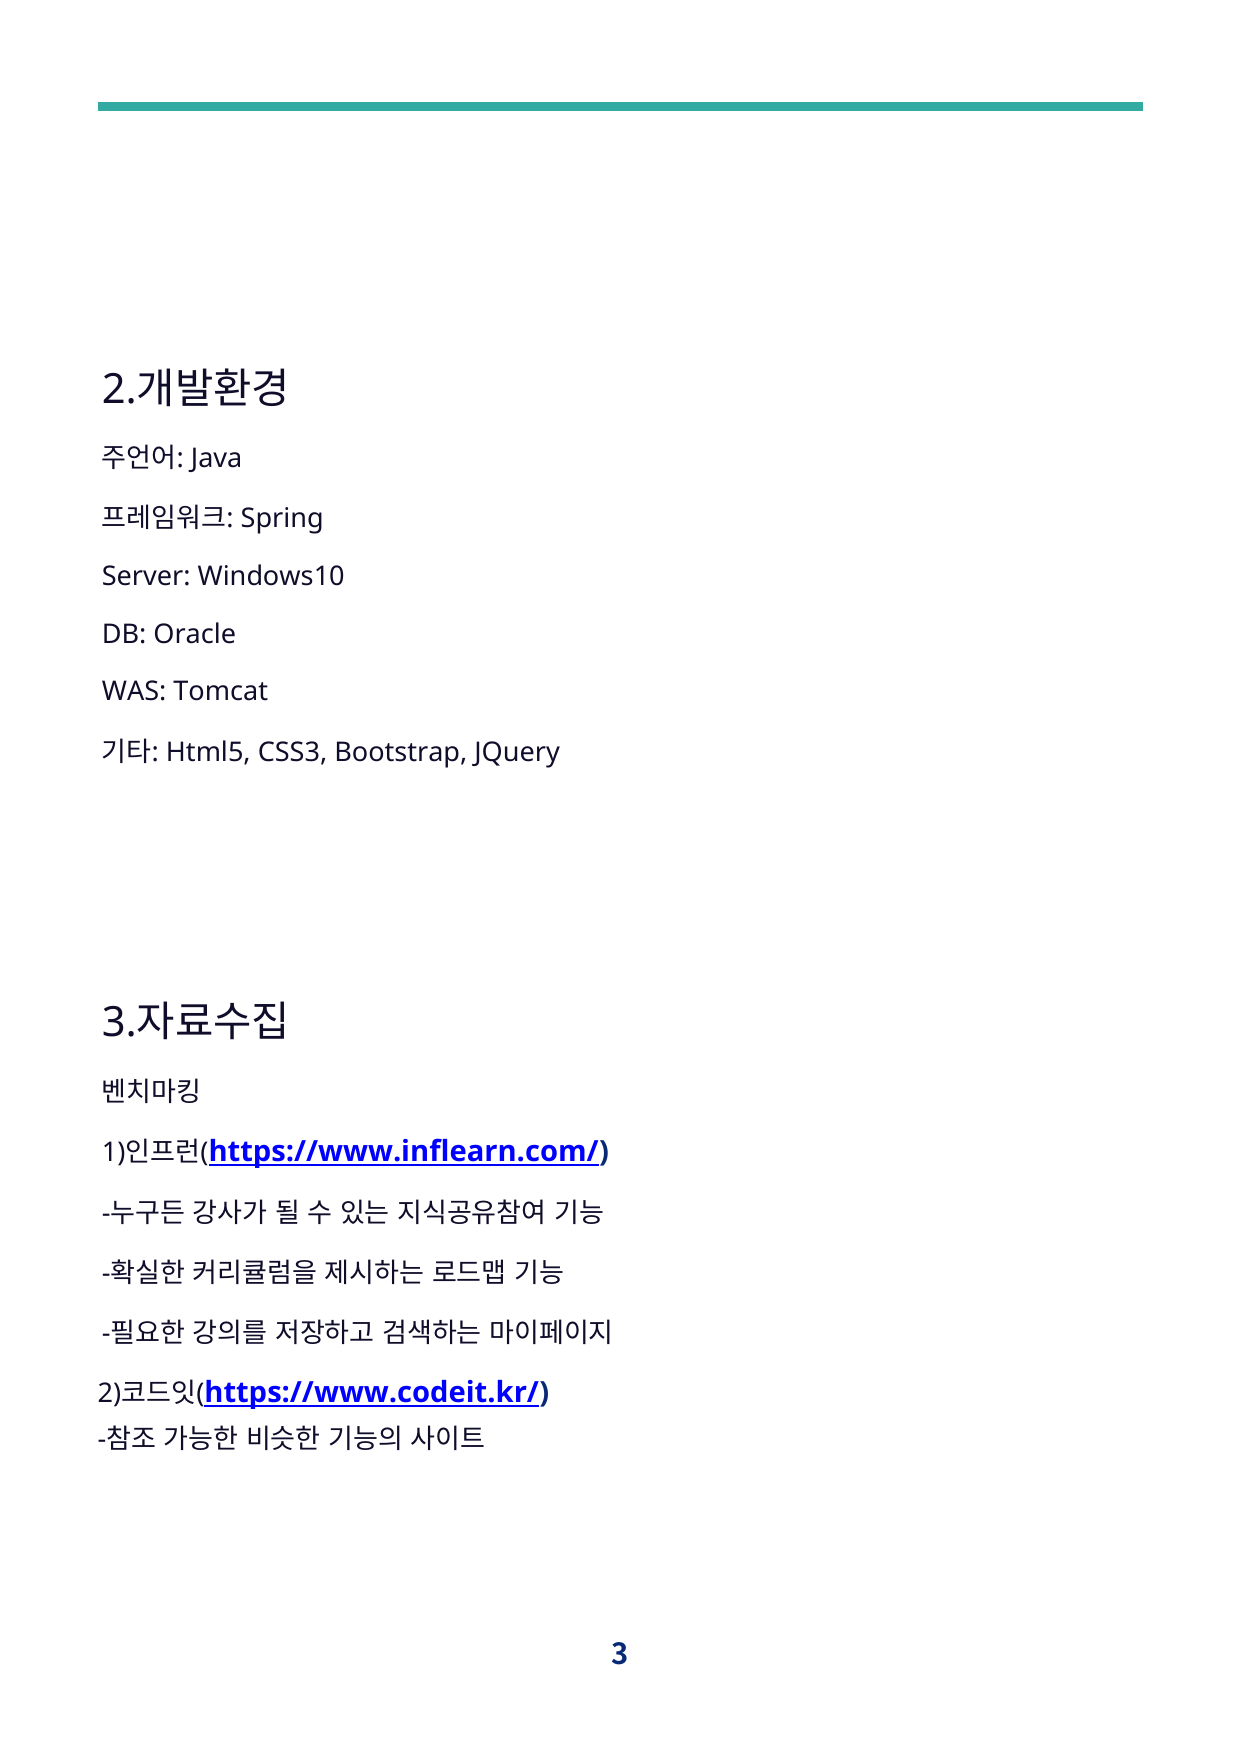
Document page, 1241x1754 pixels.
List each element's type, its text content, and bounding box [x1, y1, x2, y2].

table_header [102, 156, 1143, 988]
title -참조 가능한 비슷한 기능의 사이트 [97, 1417, 1143, 1457]
table_cell 3.자료수집 벤치마킹 1)인프런(https://www.inflearn.com/) -누구든 강사가 될 수 있는 지식공유참여 기능 -확실한 커리큘럼을 제시하는 로드맵 기능 -필요한 강의를 저장하고 검색하는 마이페이지 [102, 989, 1143, 1371]
text 2)코드잇(https://www.codeit.kr/) [97, 1371, 1143, 1411]
